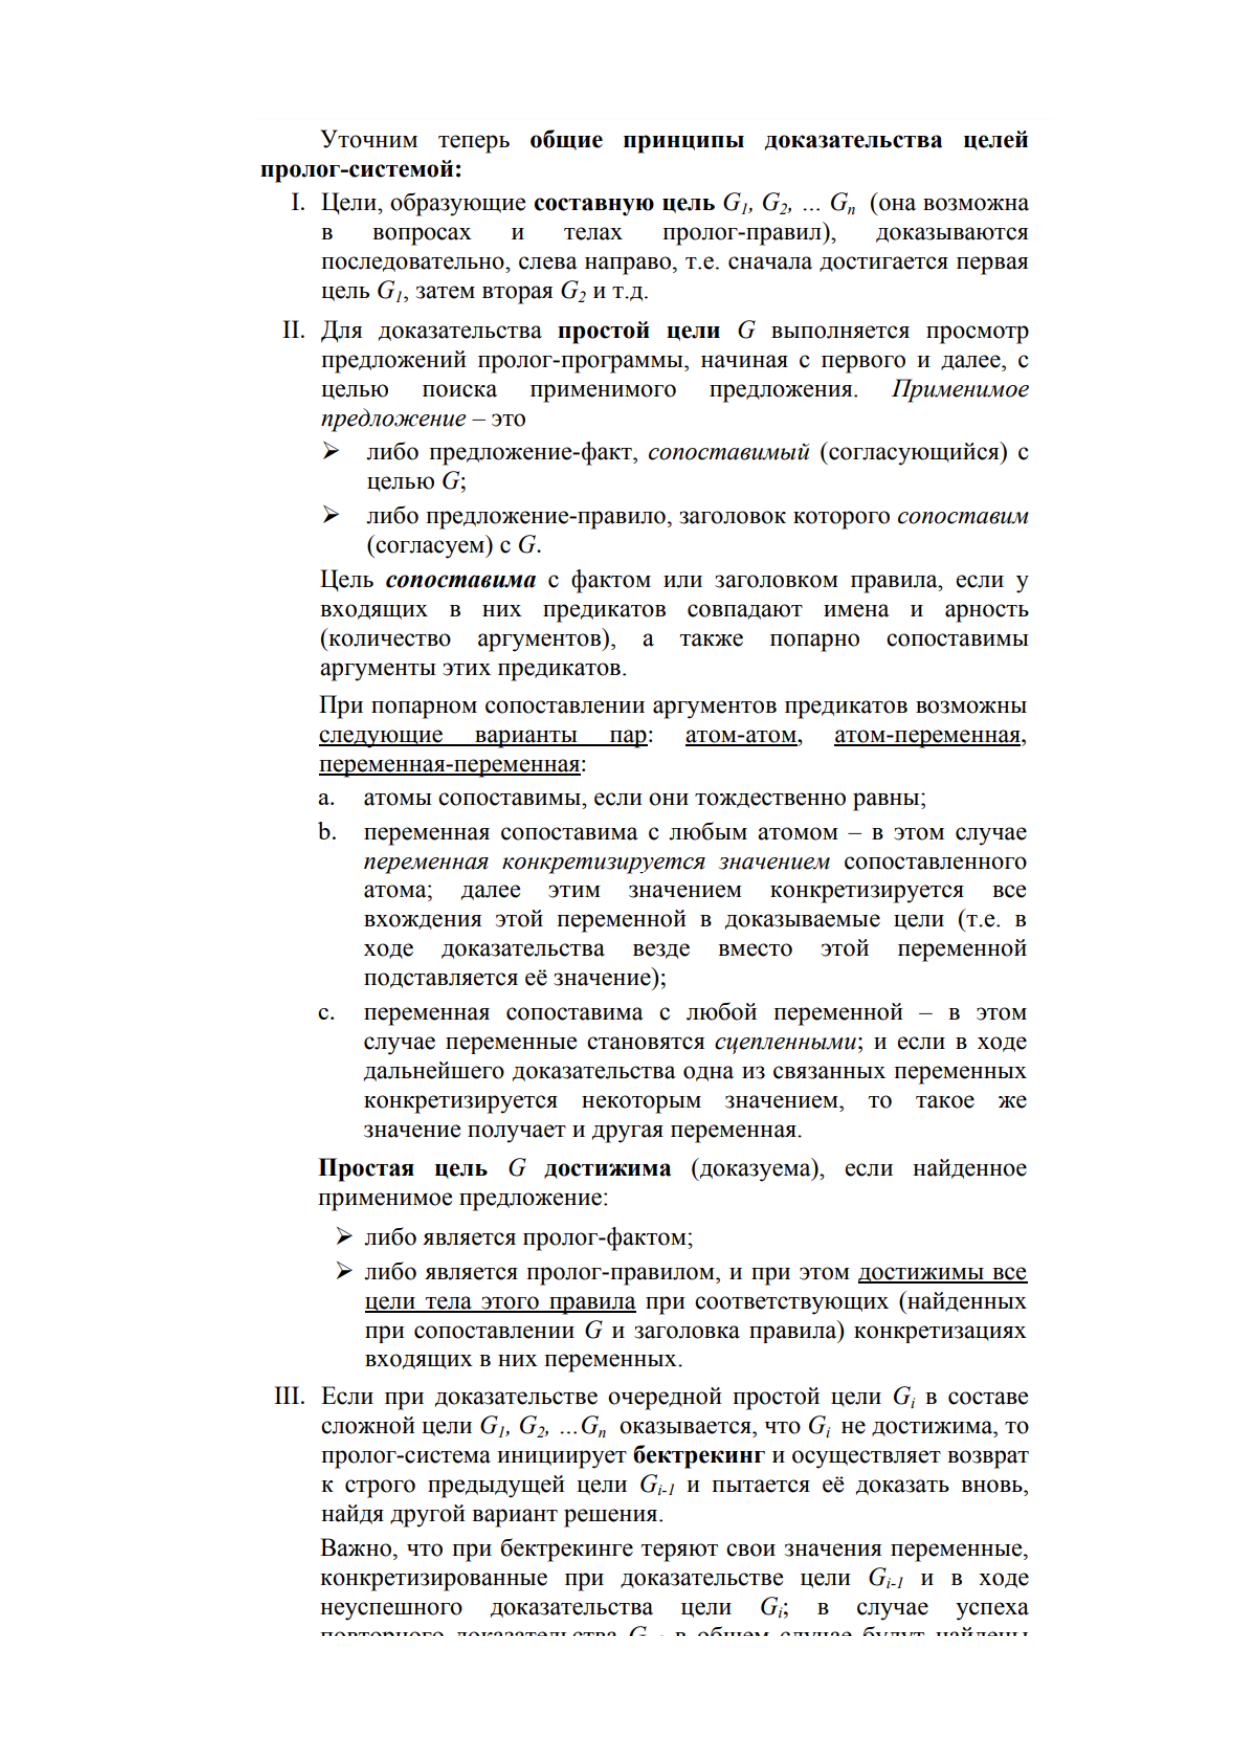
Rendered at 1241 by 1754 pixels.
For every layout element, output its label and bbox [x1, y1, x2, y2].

picture [252, 118, 1052, 1636]
